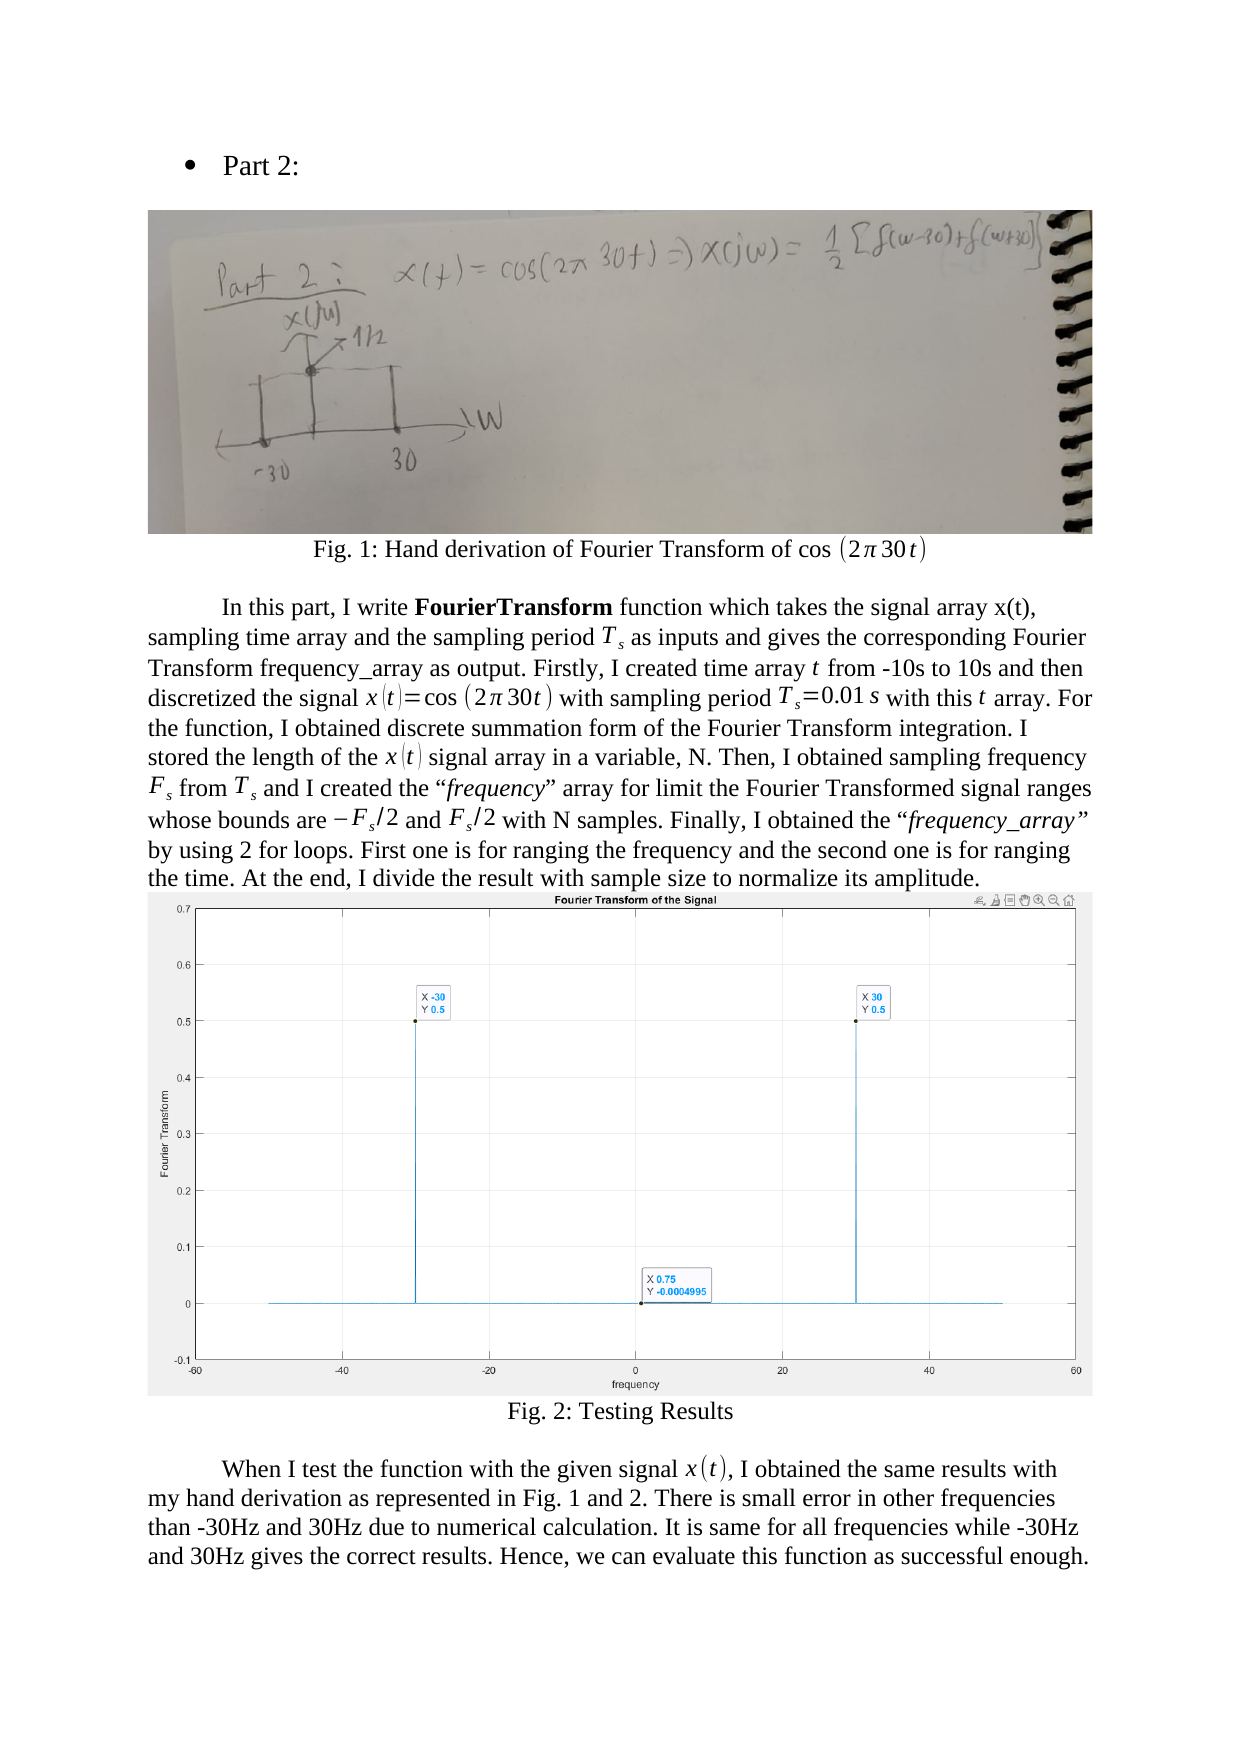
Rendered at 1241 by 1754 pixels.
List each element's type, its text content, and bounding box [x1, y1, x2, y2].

picture [147, 892, 1093, 1396]
picture [147, 210, 1093, 534]
text Fig. 2: Testing Results [148, 1396, 1093, 1425]
text When I test the function with the given signal , I obtained the same results with my hand derivation as represented in Fig. 1 and 2. There is small error in other frequencies than -30Hz and 30Hz due to numerical calculation. It is same for all frequencies while -30Hz and 30Hz gives the correct results. Hence, we can evaluate this function as successful enough. [148, 1453, 1093, 1570]
text Fig. 1: Hand derivation of Fourier Transform of [148, 534, 1093, 564]
text In this part, I write FourierTransform function which takes the signal array x(t), sampling time array and the sampling period as inputs and gives the corresponding Fourier Transform frequency_array as output. Firstly, I created time array from -10s to 10s and then discretized the signal with sampling period with this array. For the function, I obtained discrete summation form of the Fourier Transform integration. I stored the length of the signal array in a variable, N. Then, I obtained sampling frequency from and I created the “frequency” array for limit the Fourier Transformed signal ranges whose bounds are and with N samples. Finally, I obtained the “frequency_array” by using 2 for loops. First one is for ranging the frequency and the second one is for ranging the time. At the end, I divide the result with sample size to normalize its amplitude. [148, 592, 1093, 892]
list Part 2: [185, 148, 1093, 181]
